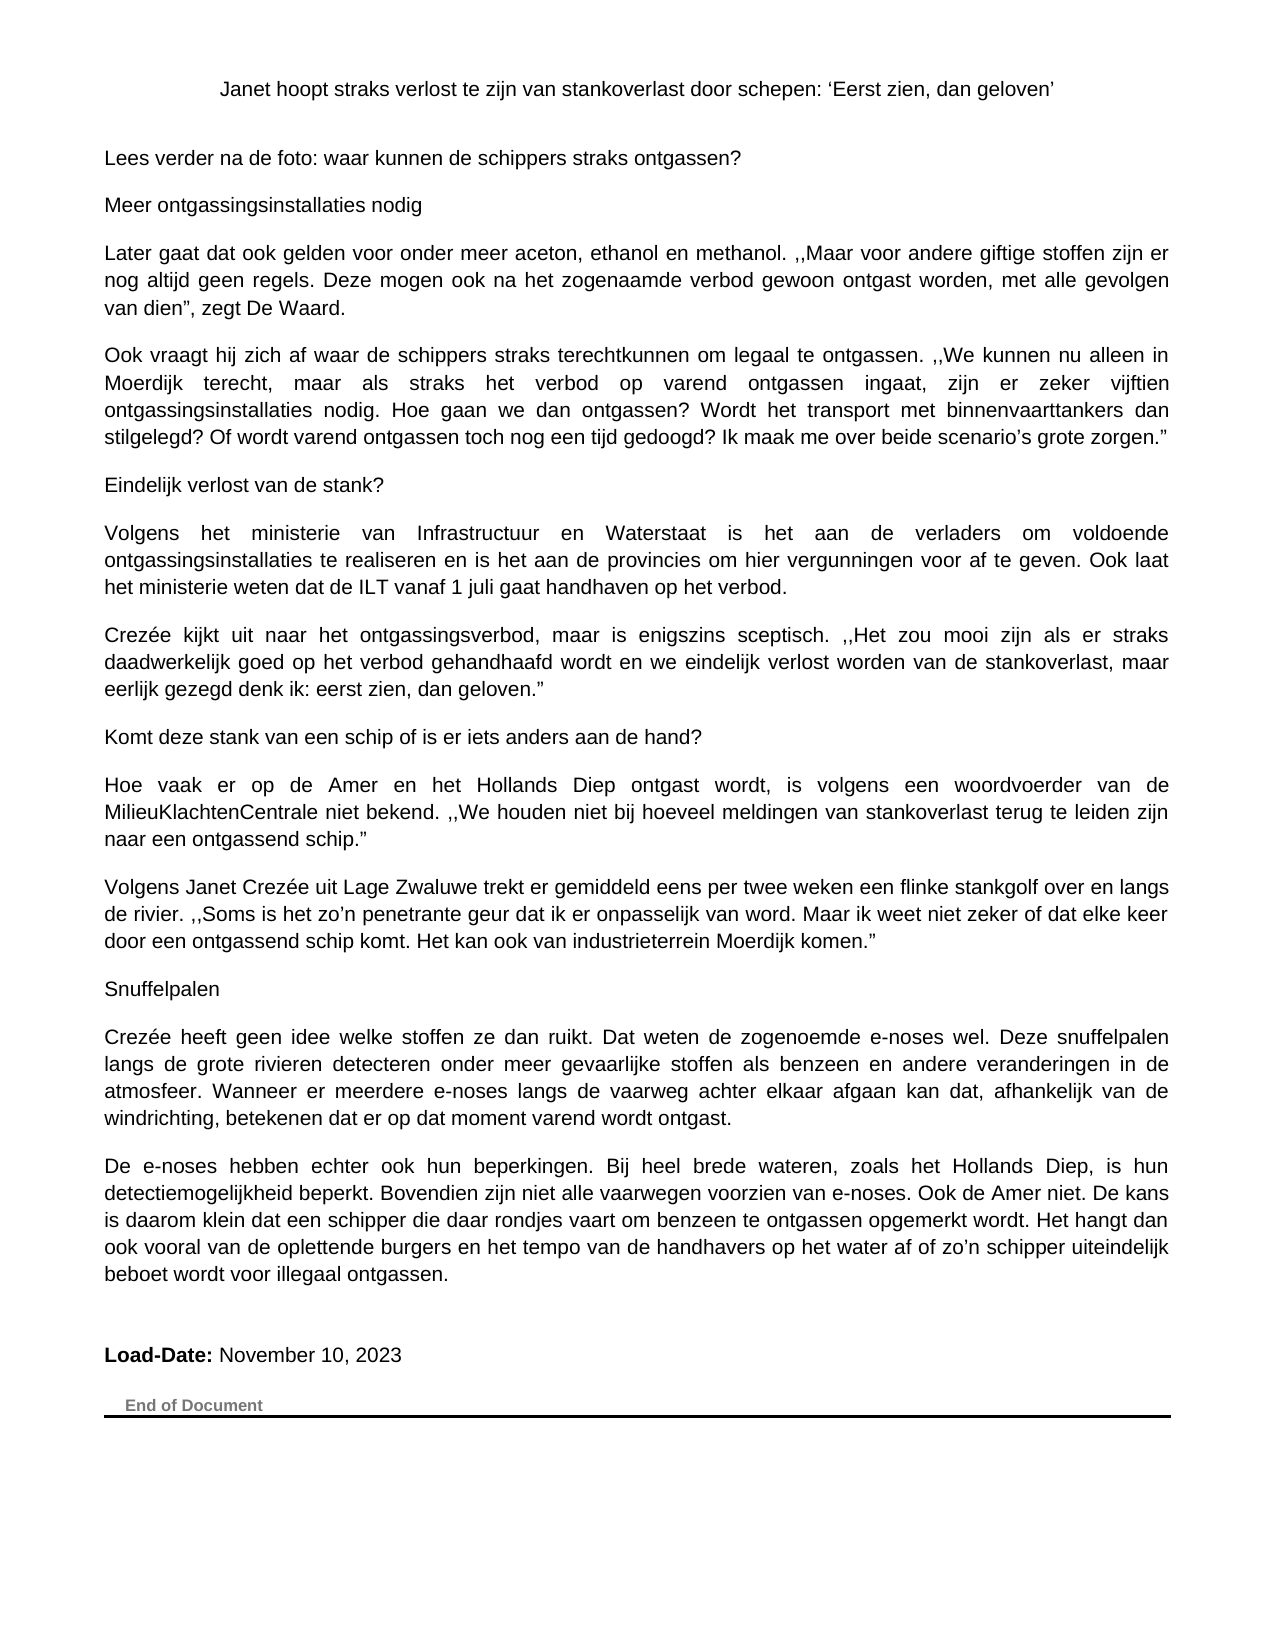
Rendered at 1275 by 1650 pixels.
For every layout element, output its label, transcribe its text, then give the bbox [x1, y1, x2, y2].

text Eindelijk verlost van de stank? [104, 469, 1171, 496]
text Hoe vaak er op de Amer en het Hollands Diep ontgast wordt, is volgens een woordvoerder van de MilieuKlachtenCentrale niet bekend. ,,We houden niet bij hoeveel meldingen van stankoverlast terug te leiden zijn naar een ontgassend schip.” [104, 769, 1171, 851]
text Later gaat dat ook gelden voor onder meer aceton, ethanol en methanol. ,,Maar voor andere giftige stoffen zijn er nog altijd geen regels. Deze mogen ook na het zogenaamde verbod gewoon ontgast worden, met alle gevolgen van dien”, zegt De Waard. [104, 238, 1171, 319]
text Komt deze stank van een schip of is er iets anders aan de hand? [104, 721, 1171, 748]
text End of Document [125, 1396, 1171, 1415]
text Crezée heeft geen idee welke stoffen ze dan ruikt. Dat weten de zogenoemde e-noses wel. Deze snuffelpalen langs de grote rivieren detecteren onder meer gevaarlijke stoffen als benzeen en andere veranderingen in de atmosfeer. Wanneer er meerdere e-noses langs de vaarweg achter elkaar afgaan kan dat, afhankelijk van de windrichting, betekenen dat er op dat moment varend wordt ontgast. [104, 1021, 1171, 1130]
text Snuffelpalen [104, 973, 1171, 1001]
text Volgens Janet Crezée uit Lage Zwaluwe trekt er gemiddeld eens per twee weken een flinke stankgolf over en langs de rivier. ,,Soms is het zo’n penetrante geur dat ik er onpasselijk van word. Maar ik weet niet zeker of dat elke keer door een ontgassend schip komt. Het kan ook van industrieterrein Moerdijk komen.” [104, 871, 1171, 953]
text Crezée kijkt uit naar het ontgassingsverbod, maar is enigszins sceptisch. ,,Het zou mooi zijn als er straks daadwerkelijk goed op het verbod gehandhaafd wordt en we eindelijk verlost worden van de stankoverlast, maar eerlijk gezegd denk ik: eerst zien, dan geloven.” [104, 619, 1171, 701]
text Lees verder na de foto: waar kunnen de schippers straks ontgassen? [104, 142, 1171, 169]
text Ook vraagt hij zich af waar de schippers straks terechtkunnen om legaal te ontgassen. ,,We kunnen nu alleen in Moerdijk terecht, maar als straks het verbod op varend ontgassen ingaat, zijn er zeker vijftien ontgassingsinstallaties nodig. Hoe gaan we dan ontgassen? Wordt het transport met binnenvaarttankers dan stilgelegd? Of wordt varend ontgassen toch nog een tijd gedoogd? Ik maak me over beide scenario’s grote zorgen.” [104, 340, 1171, 448]
text Meer ontgassingsinstallaties nodig [104, 190, 1171, 217]
text Load-Date: November 10, 2023 [104, 1311, 1171, 1367]
text Volgens het ministerie van Infrastructuur en Waterstaat is het aan de verladers om voldoende ontgassingsinstallaties te realiseren en is het aan de provincies om hier vergunningen voor af te geven. Ook laat het ministerie weten dat de ILT vanaf 1 juli gaat handhaven op het verbod. [104, 517, 1171, 598]
text De e-noses hebben echter ook hun beperkingen. Bij heel brede wateren, zoals het Hollands Diep, is hun detectiemogelijkheid beperkt. Bovendien zijn niet alle vaarwegen voorzien van e-noses. Ook de Amer niet. De kans is daarom klein dat een schipper die daar rondjes vaart om benzeen te ontgassen opgemerkt wordt. Het hangt dan ook vooral van de oplettende burgers en het tempo van de handhavers op het water af of zo’n schipper uiteindelijk beboet wordt voor illegaal ontgassen. [104, 1151, 1171, 1286]
